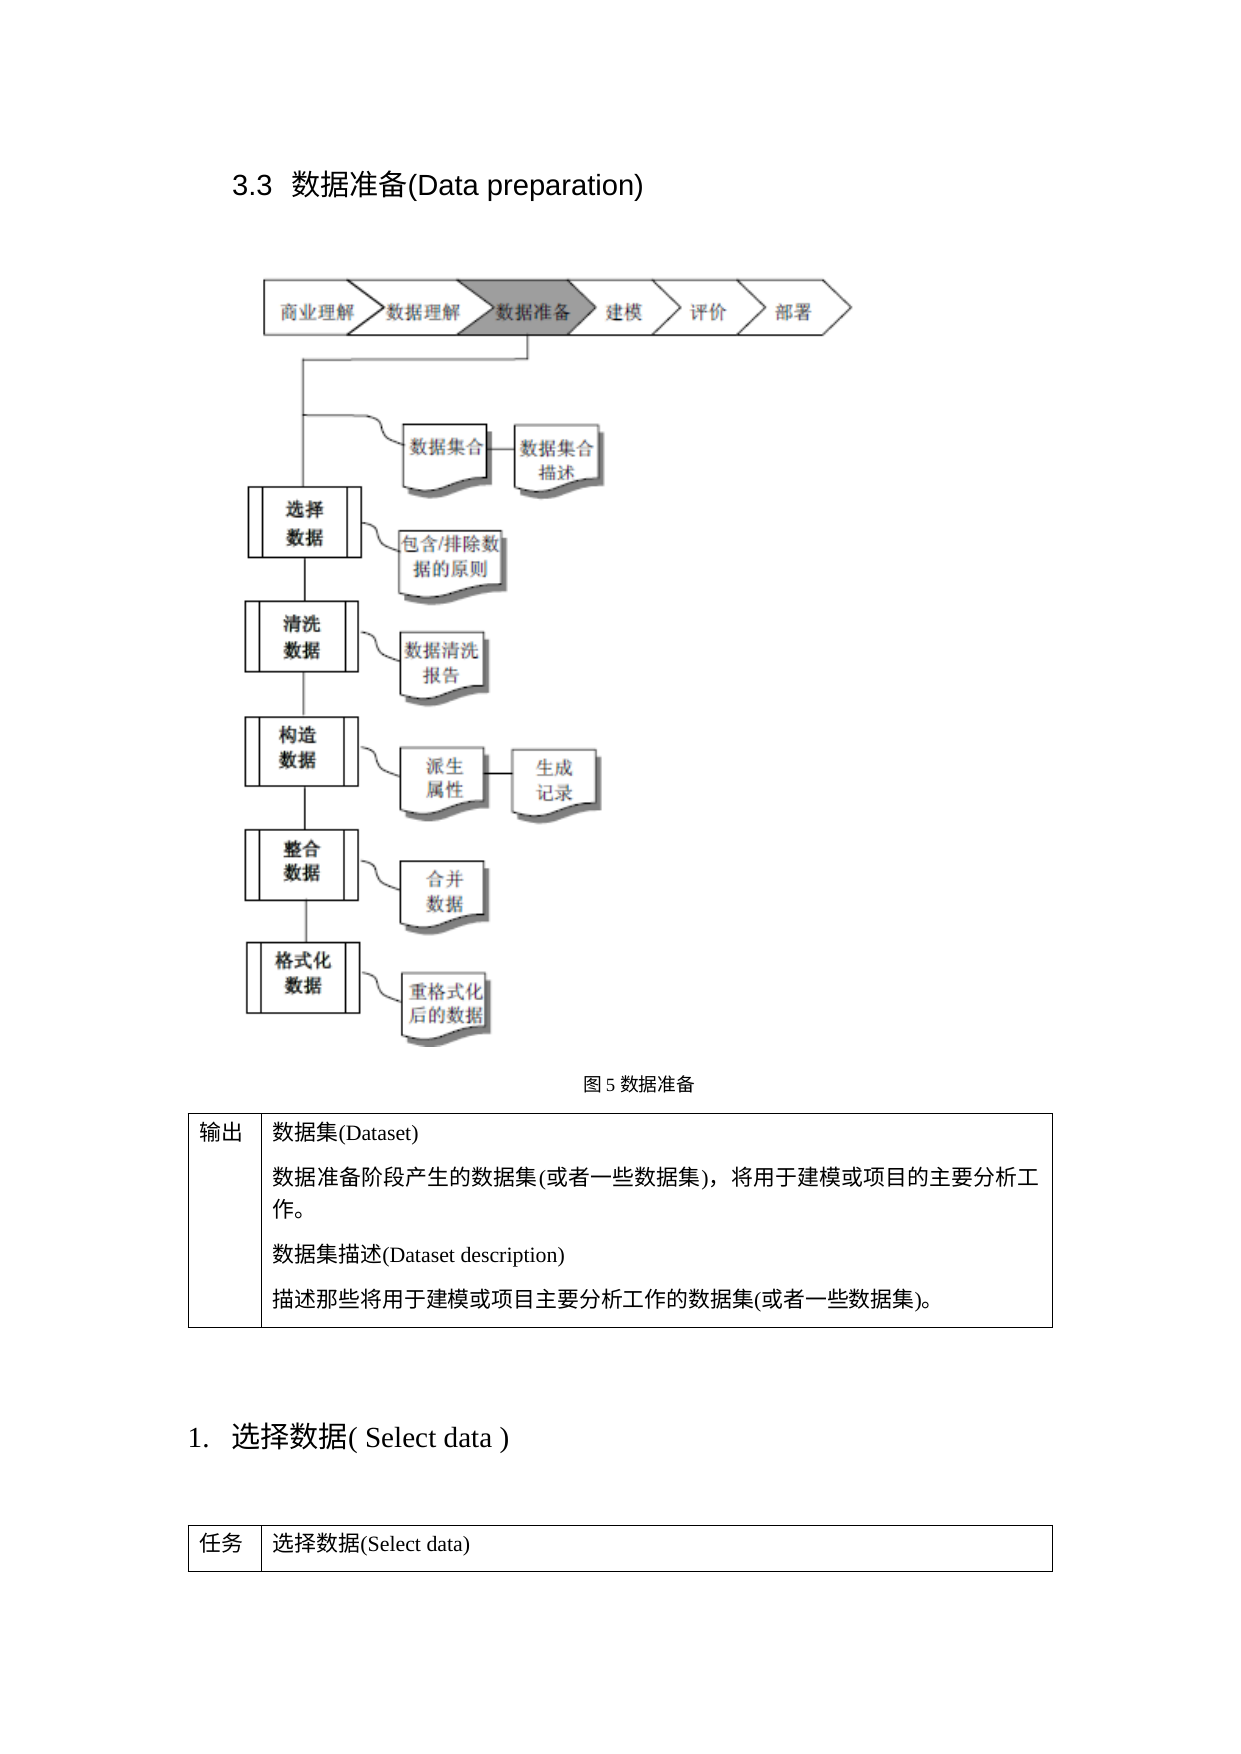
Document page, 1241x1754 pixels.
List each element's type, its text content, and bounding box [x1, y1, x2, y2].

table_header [262, 1526, 1052, 1571]
table_header 任务 [189, 1526, 261, 1571]
picture [237, 272, 854, 1047]
table_header 输出 [189, 1114, 261, 1327]
table_header 数据集(Dataset) 数据准备阶段产生的数据集(或者一些数据集)，将用于建模或项目的主要分析工作。 数据集描述(Dataset description) 描述那些将用于建模或项目主要分析工作的数据集(或者一些数据集)。 [262, 1114, 1052, 1327]
subtitle 选择数据( Select data ) [187, 1402, 1053, 1467]
subtitle 数据准备(Data preparation) [232, 150, 1053, 215]
text 图5 数据准备 [187, 1067, 1053, 1100]
